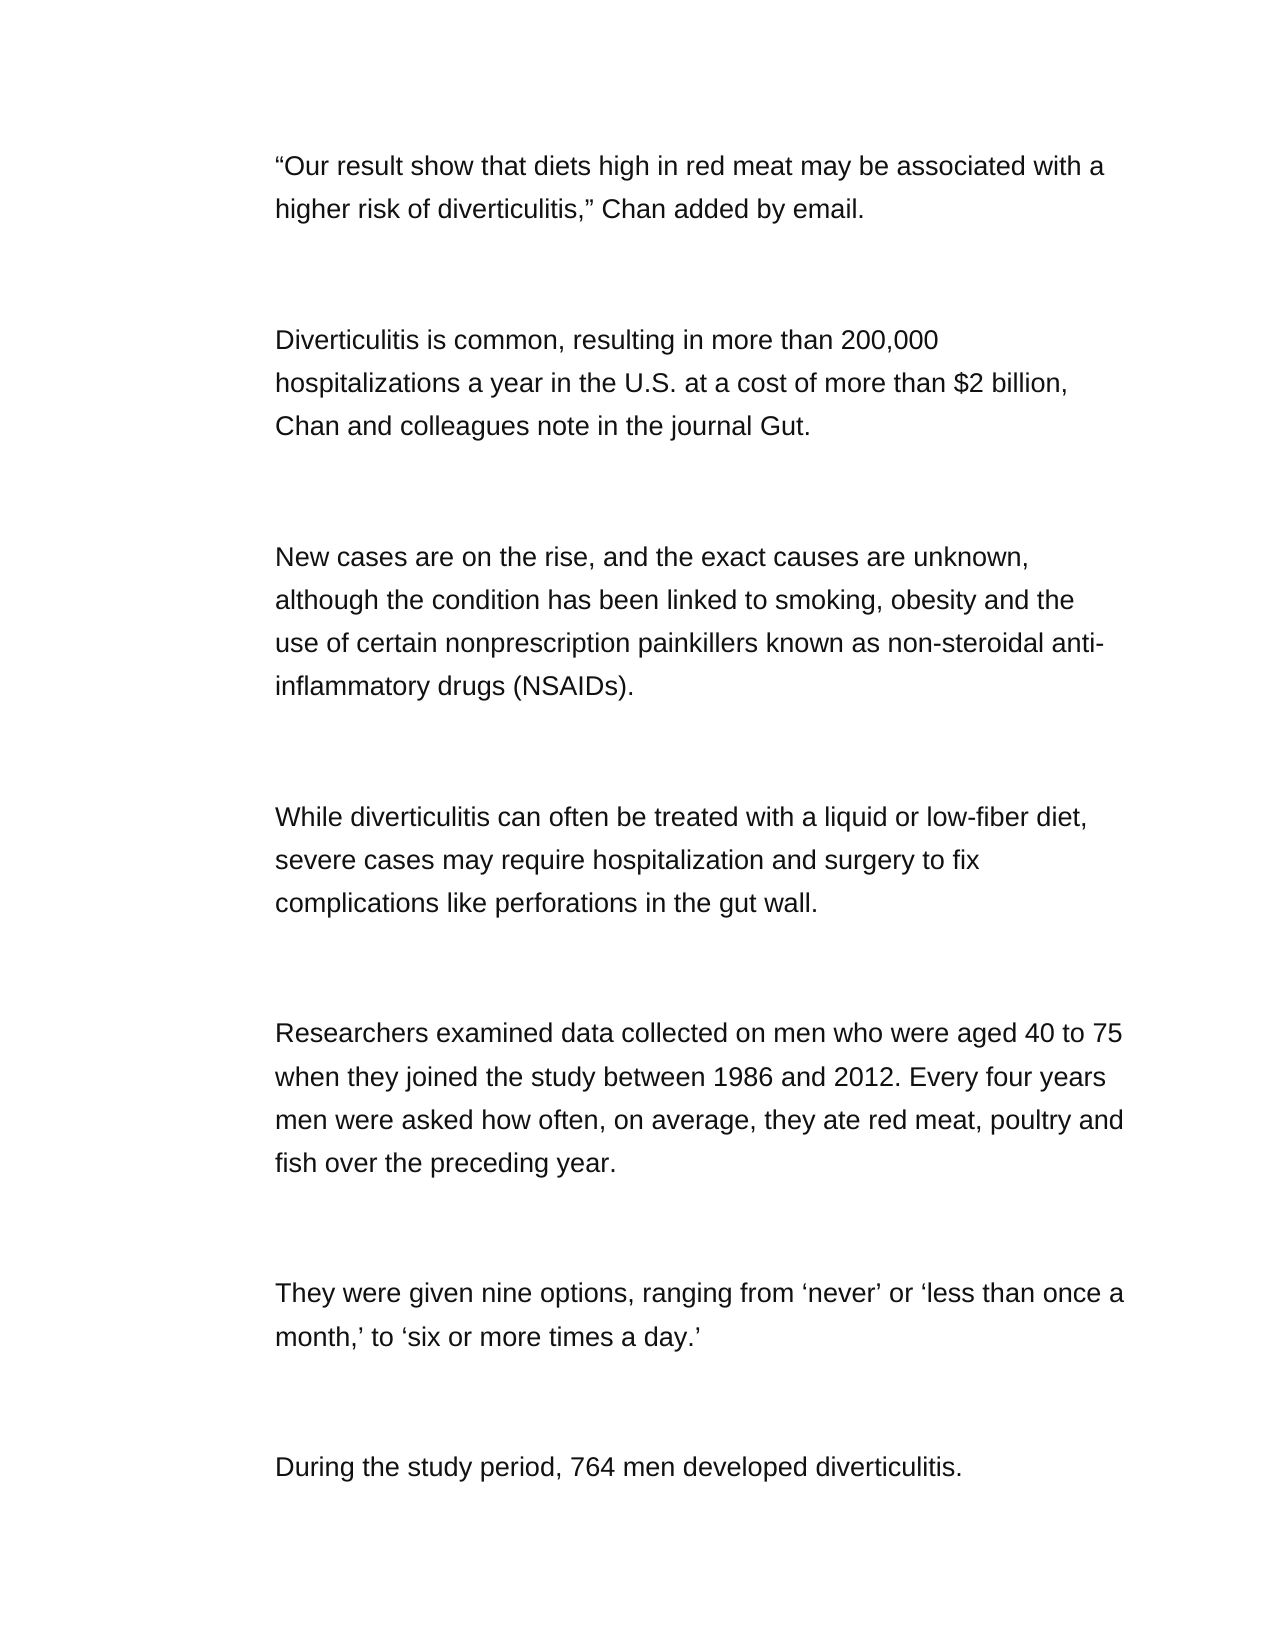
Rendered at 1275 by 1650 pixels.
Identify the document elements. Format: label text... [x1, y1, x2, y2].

text Diverticulitis is common, resulting in more than 200,000 hospitalizations a year in the U.S. at a cost of more than $2 billion, Chan and colleagues note in the journal Gut. [275, 324, 1125, 441]
text They were given nine options, ranging from ‘never’ or ‘less than once a month,’ to ‘six or more times a day.’ [275, 1277, 1125, 1352]
text While diverticulitis can often be treated with a liquid or low-fiber diet, severe cases may require hospitalization and surgery to fix complications like perforations in the gut wall. [275, 801, 1125, 918]
text Researchers examined data collected on men who were aged 40 to 75 when they joined the study between 1986 and 2012. Every four years men were asked how often, on average, they ate red meat, poultry and fish over the preceding year. [275, 1017, 1125, 1178]
text During the study period, 764 men developed diverticulitis. [275, 1451, 1125, 1482]
text “Our result show that diets high in red meat may be associated with a higher risk of diverticulitis,” Chan added by email. [275, 150, 1125, 224]
text New cases are on the rise, and the exact causes are unknown, although the condition has been linked to smoking, obesity and the use of certain nonprescription painkillers known as non-steroidal anti-inflammatory drugs (NSAIDs). [275, 541, 1125, 701]
